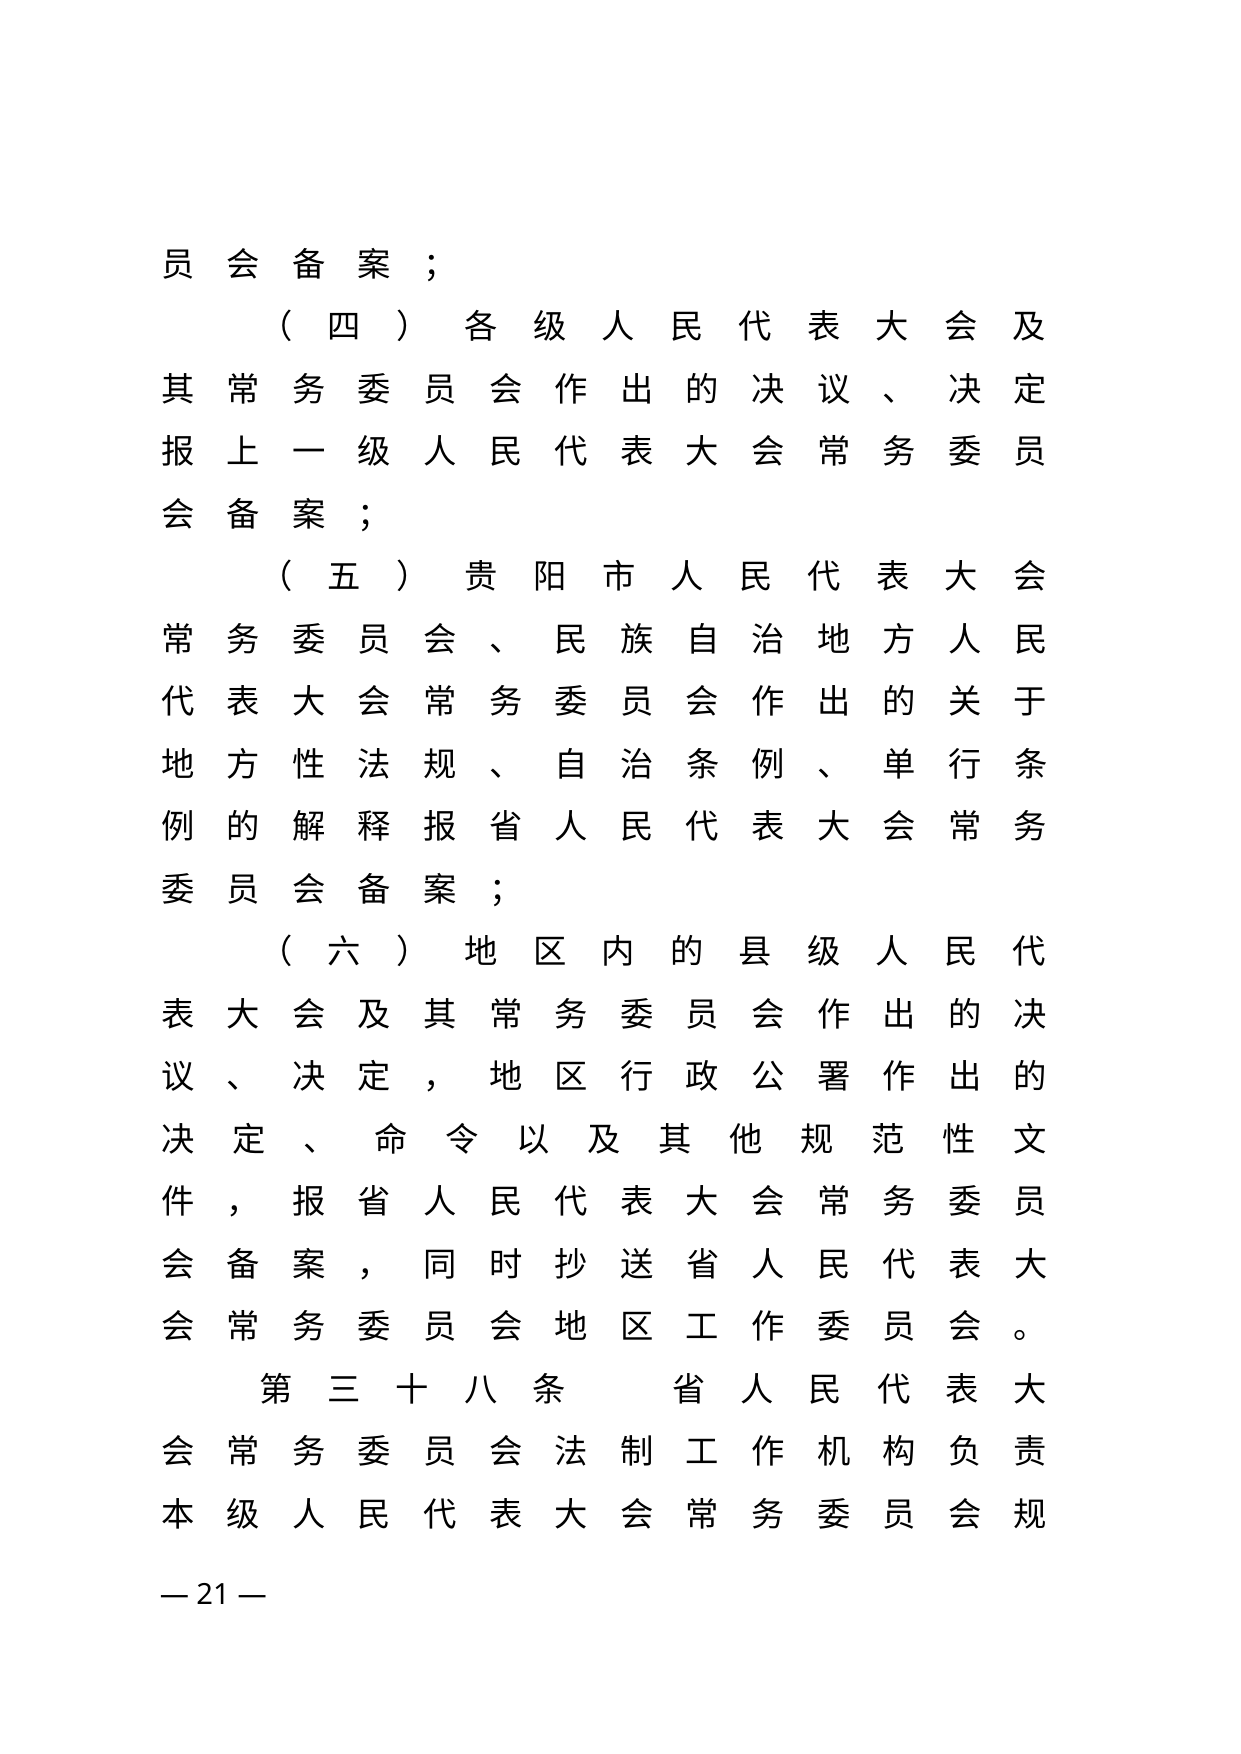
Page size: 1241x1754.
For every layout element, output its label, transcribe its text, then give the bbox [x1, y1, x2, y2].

text （六）地区内的县级人民代表大会及其常务委员会作出的决议、决定，地区行政公署作出的决定、命令以及其他规范性文件，报省人民代表大会常务委员会备案，同时抄送省人民代表大会常务委员会地区工作委员会。 [161, 918, 1079, 1356]
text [161, 1356, 1079, 1543]
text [161, 231, 1079, 293]
text （四）各级人民代表大会及其常务委员会作出的决议、决定报上一级人民代表大会常务委员会备案； [161, 293, 1079, 543]
text （五）贵阳市人民代表大会常务委员会、民族自治地方人民代表大会常务委员会作出的关于地方性法规、自治条例、单行条例的解释报省人民代表大会常务委员会备案； [161, 543, 1079, 918]
